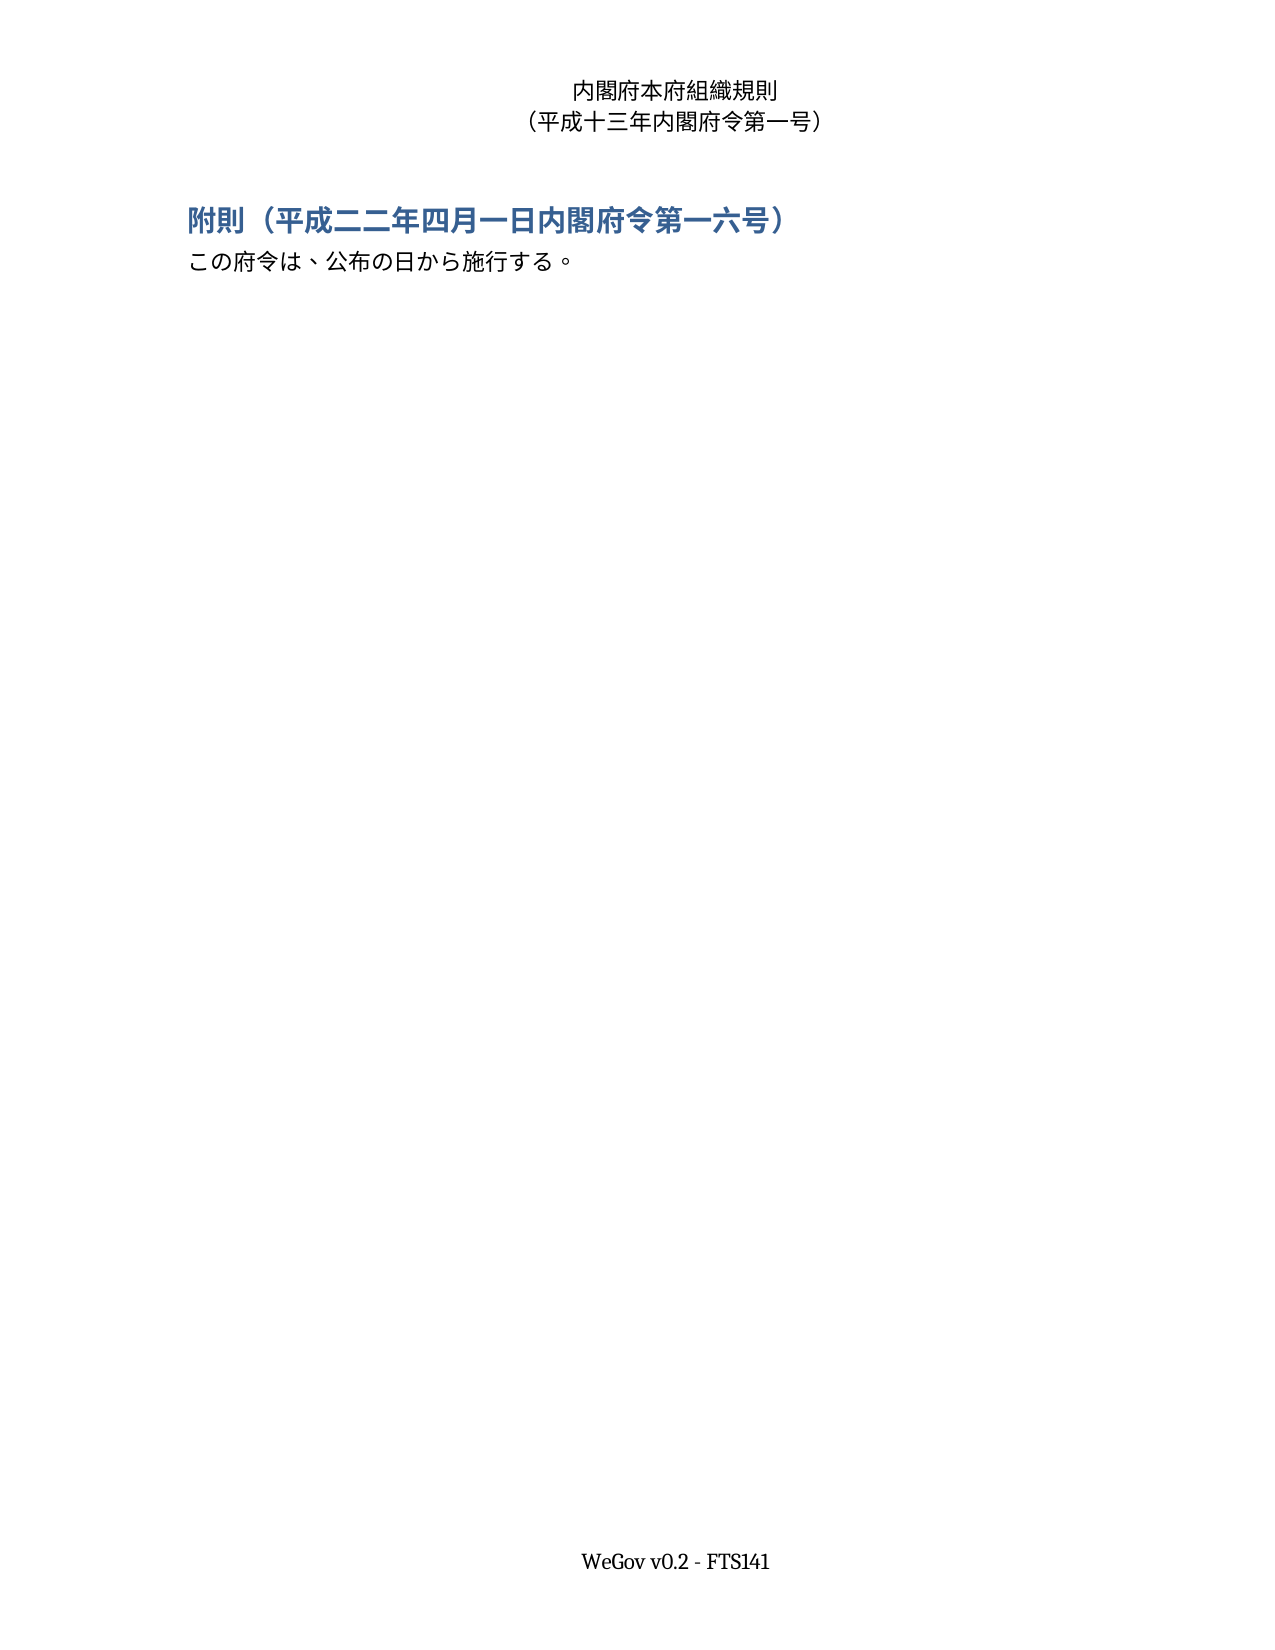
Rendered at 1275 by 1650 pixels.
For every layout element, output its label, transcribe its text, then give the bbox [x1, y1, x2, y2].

text この府令は、公布の日から施行する。 [187, 246, 1087, 277]
subtitle 附則（平成二二年四月一日内閣府令第一六号） [187, 200, 1087, 240]
